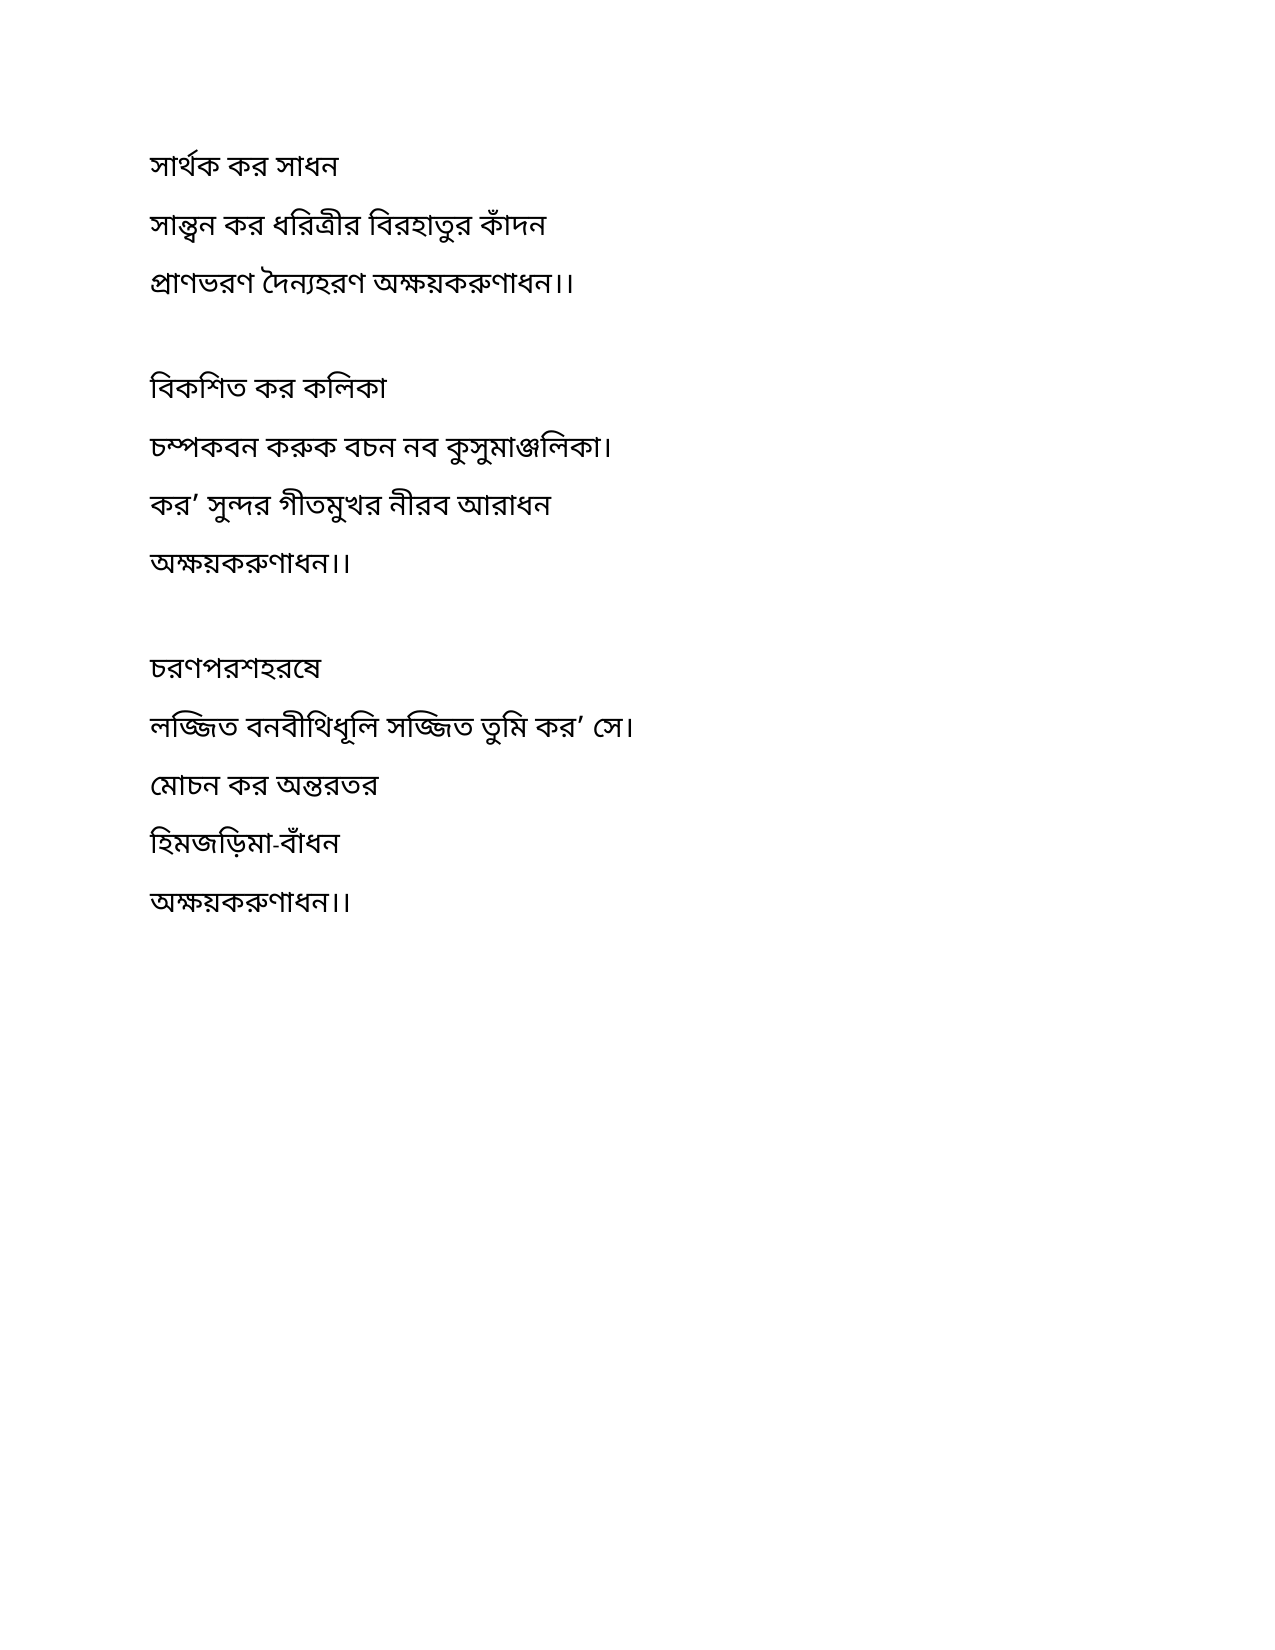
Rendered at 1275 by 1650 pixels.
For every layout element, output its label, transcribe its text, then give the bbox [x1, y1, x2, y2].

text বিকশিত কর কলিকা [150, 372, 1125, 411]
text লজ্জিত বনবীথিধূলি সজ্জিত তুমি কর’ সে। [150, 710, 1125, 749]
text চম্পকবন করুক বচন নব কুসুমাঞ্জলিকা। [150, 430, 1125, 469]
text অক্ষয়করুণাধন।। [150, 885, 1125, 924]
text মোচন কর অন্তরতর [150, 769, 1125, 807]
text অক্ষয়করুণাধন।। [150, 547, 1125, 586]
text হিমজড়িমা-বাঁধন [150, 827, 1125, 866]
text চরণপরশহরষে [150, 652, 1125, 691]
text সার্থক কর সাধন [150, 150, 1125, 189]
text কর’ সুন্দর গীতমুখর নীরব আরাধন [150, 488, 1125, 527]
text সান্ত্বন কর ধরিত্রীর বিরহাতুর কাঁদন [150, 208, 1125, 247]
text প্রাণভরণ দৈন্যহরণ অক্ষয়করুণাধন।। [150, 267, 1125, 305]
